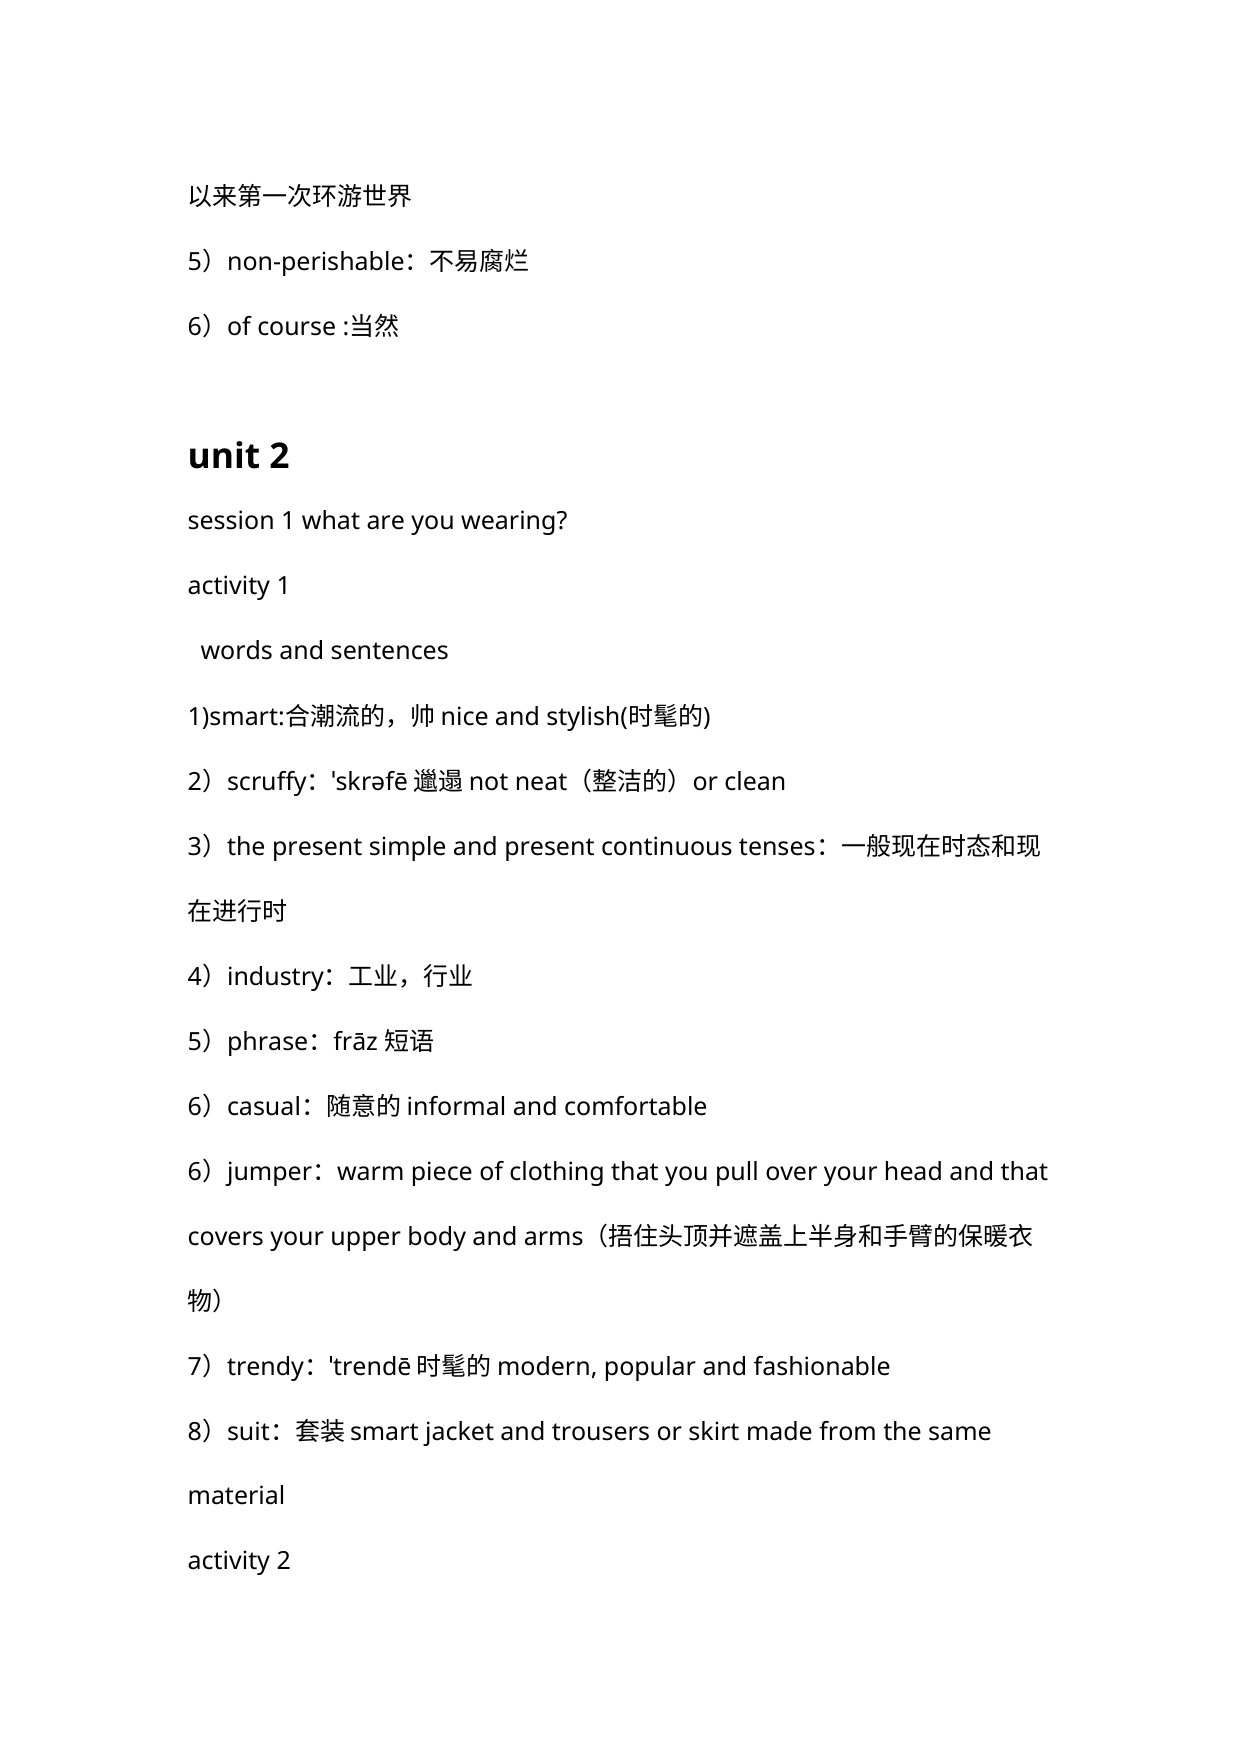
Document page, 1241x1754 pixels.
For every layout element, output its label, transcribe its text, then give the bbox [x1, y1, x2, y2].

text unit 2 [187, 422, 1053, 487]
text 4）industry：工业，行业 [187, 942, 1053, 1007]
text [187, 162, 1053, 357]
text session 1 what are you wearing? activity 1 [187, 487, 1053, 617]
text 8）suit：套装smart jacket and trousers or skirt made from the same material [187, 1397, 1053, 1527]
text 7）trendy：ˈtrendē时髦的 modern, popular and fashionable [187, 1332, 1053, 1397]
text activity 2 [187, 1527, 1053, 1592]
text 6）casual：随意的 informal and comfortable 6）jumper：warm piece of clothing that you pull over your head and that covers your upper body and arms（捂住头顶并遮盖上半身和手臂的保暖衣物） [187, 1072, 1053, 1332]
text words and sentences 1)smart:合潮流的，帅 nice and stylish(时髦的) 2）scruffy：ˈskrəfē邋遢 not neat（整洁的）or clean 3）the present simple and present continuous tenses：一般现在时态和现在进行时 [187, 617, 1053, 942]
text 5）phrase：frāz 短语 [187, 1007, 1053, 1072]
